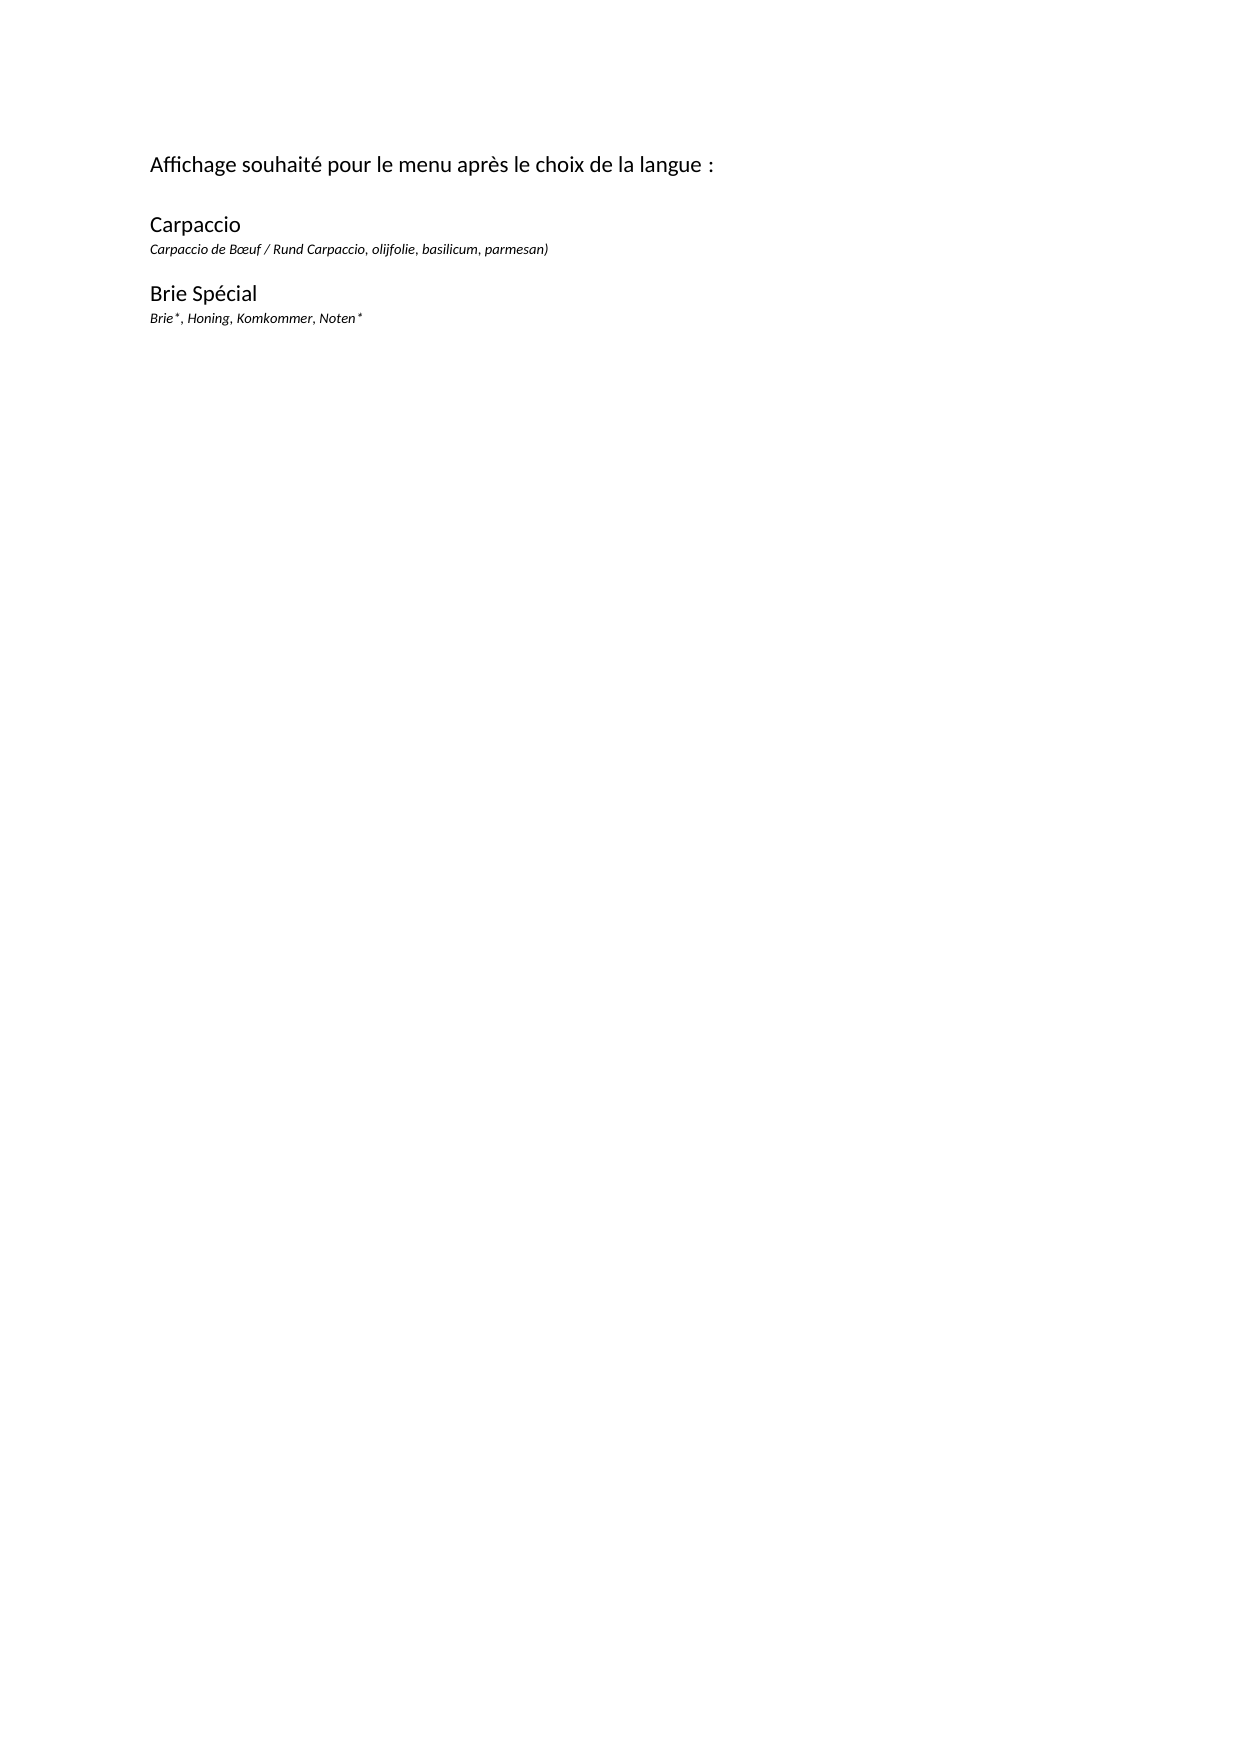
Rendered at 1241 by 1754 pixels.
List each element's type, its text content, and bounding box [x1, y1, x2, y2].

text Brie*, Honing, Komkommer, Noten* [150, 309, 1090, 327]
text Carpaccio de Bœuf / Rund Carpaccio, olijfolie, basilicum, parmesan) [150, 241, 1090, 258]
text Carpaccio [150, 210, 1090, 238]
text Affichage souhaité pour le menu après le choix de la langue : [150, 150, 1090, 178]
text Brie Spécial [150, 279, 1090, 307]
